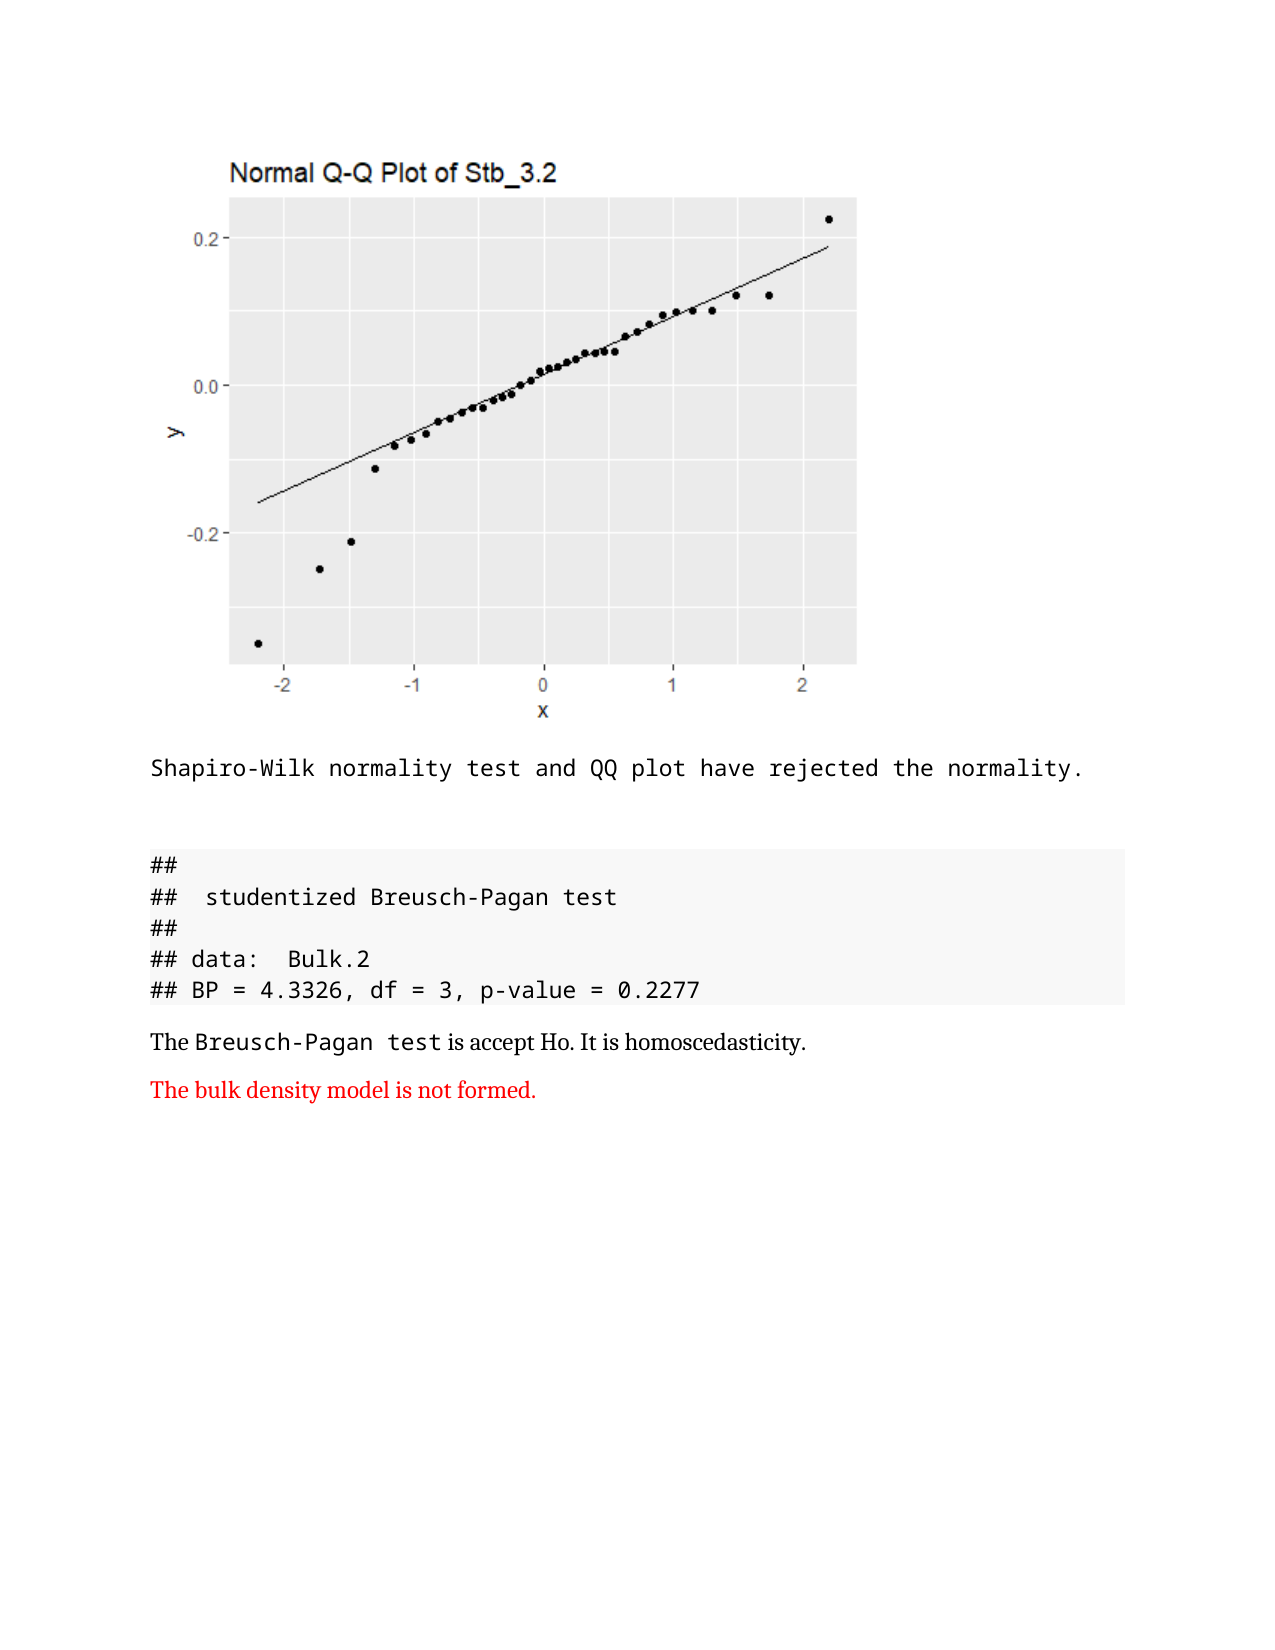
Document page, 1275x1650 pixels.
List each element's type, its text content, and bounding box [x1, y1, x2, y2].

text The Breusch-Pagan test is accept Ho. It is homoscedasticity. [150, 1026, 1125, 1057]
text ## ## studentized Breusch-Pagan test ## ## data: Bulk.2 ## BP = 4.3326, df = 3, p-value = 0.2277 [150, 849, 1125, 1005]
picture [150, 150, 869, 733]
text Shapiro-Wilk normality test and QQ plot have rejected the normality. [150, 752, 1125, 783]
text The bulk density model is not formed. [150, 1076, 1125, 1105]
